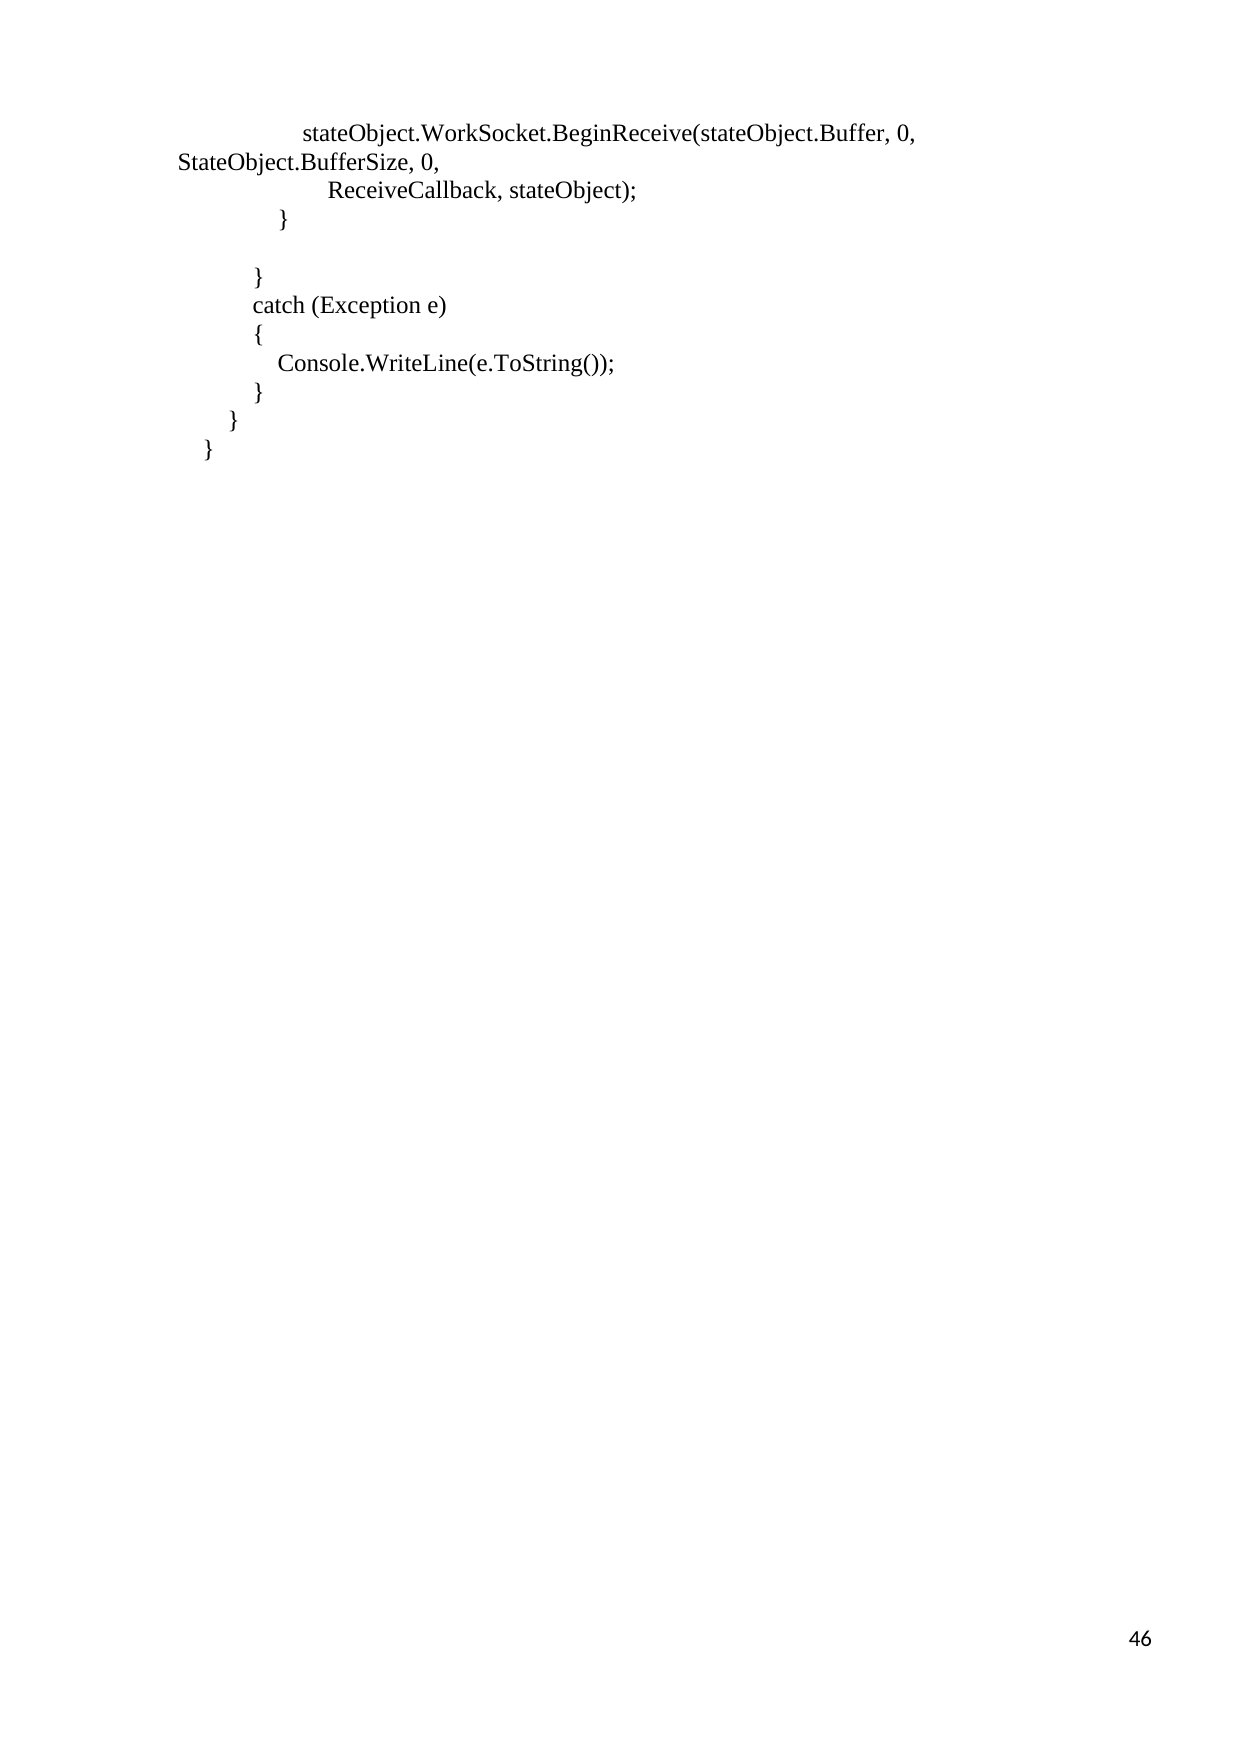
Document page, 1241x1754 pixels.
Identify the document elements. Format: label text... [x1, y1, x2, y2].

text } [177, 406, 1152, 434]
text stateObject.WorkSocket.BeginReceive(stateObject.Buffer, 0, StateObject.BufferSize, 0, [177, 118, 1152, 176]
text ReceiveCallback, stateObject); [177, 176, 1152, 204]
text } [177, 204, 1152, 233]
text Console.WriteLine(e.ToString()); [177, 348, 1152, 377]
text } [177, 262, 1152, 291]
text { [177, 319, 1152, 348]
text } [177, 434, 1152, 463]
text catch (Exception e) [177, 291, 1152, 319]
text } [177, 377, 1152, 406]
